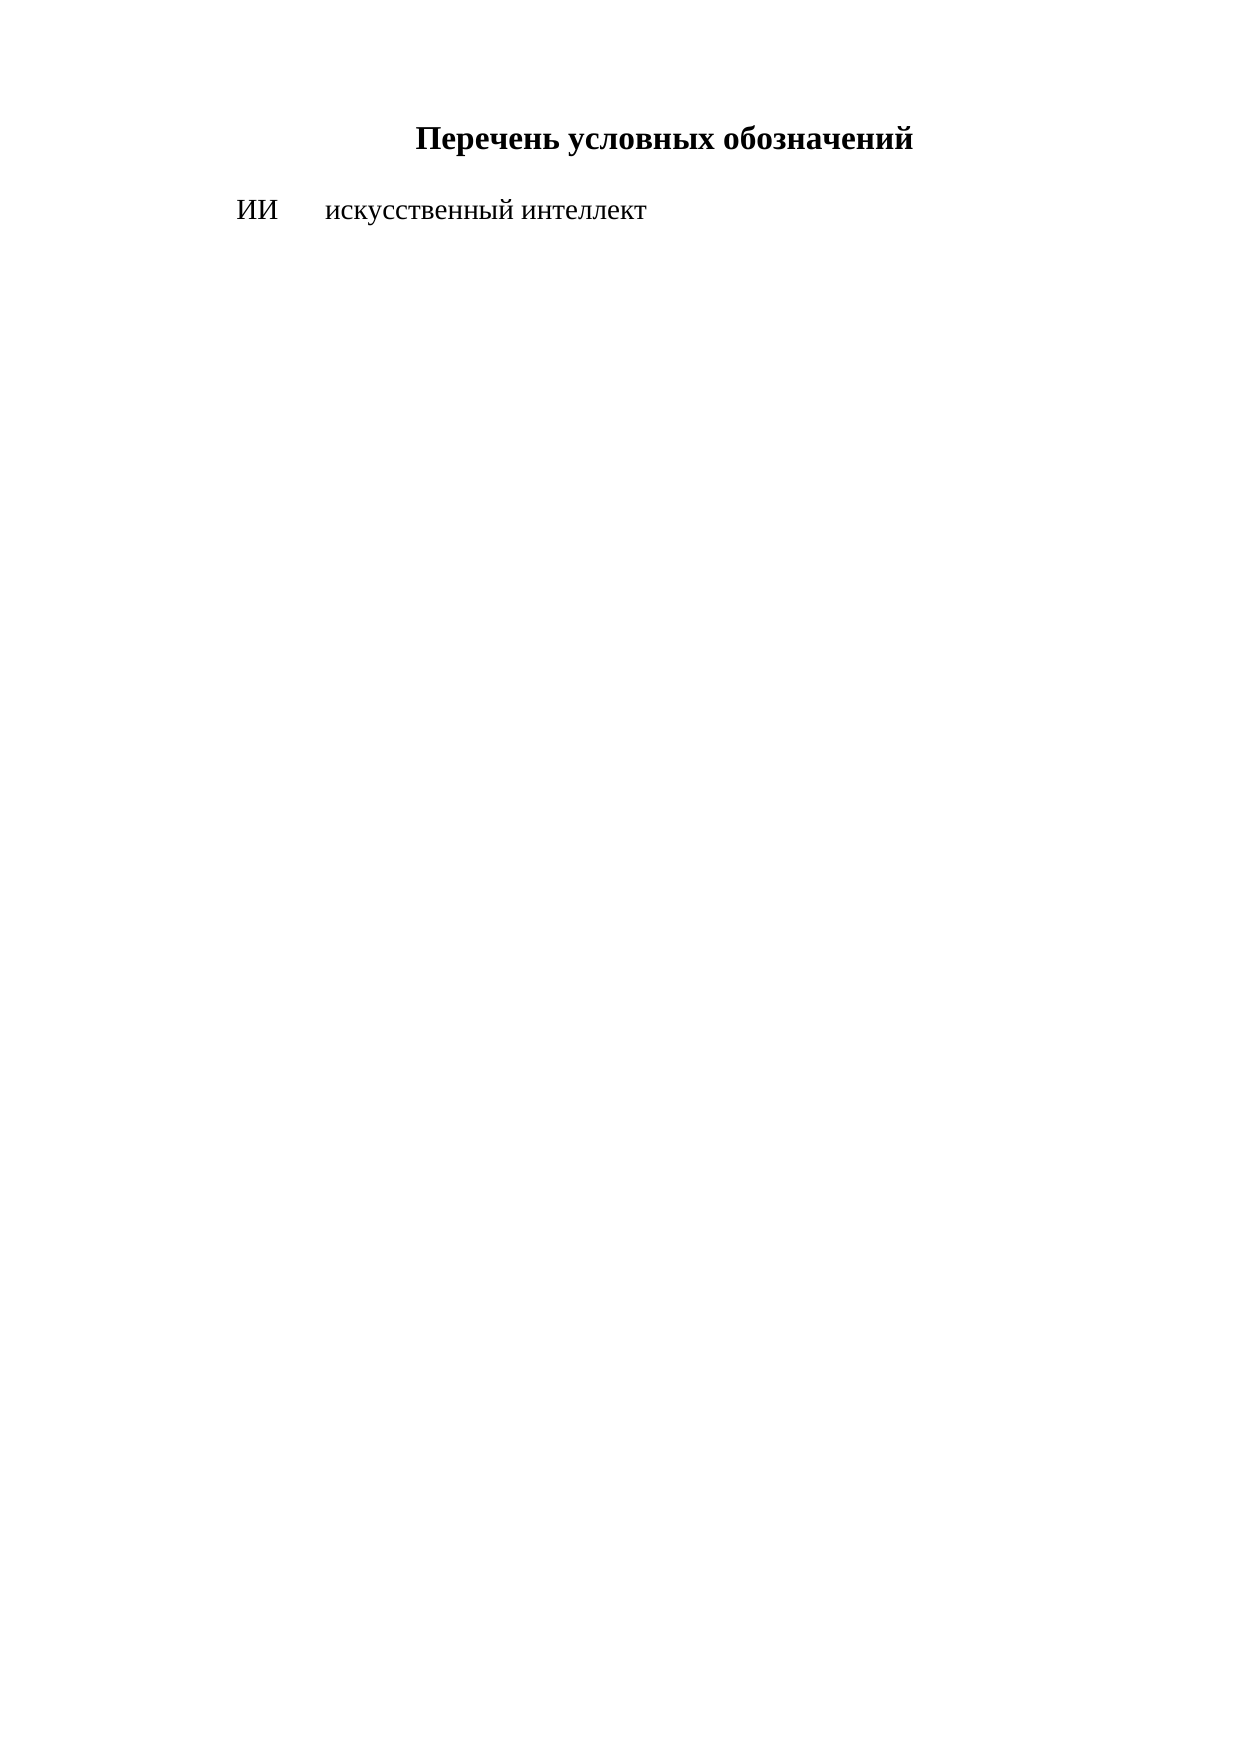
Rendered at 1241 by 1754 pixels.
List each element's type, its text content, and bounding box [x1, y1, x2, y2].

text Перечень условных обозначений [177, 118, 1152, 156]
text ИИ искусственный интеллект [177, 192, 1152, 226]
